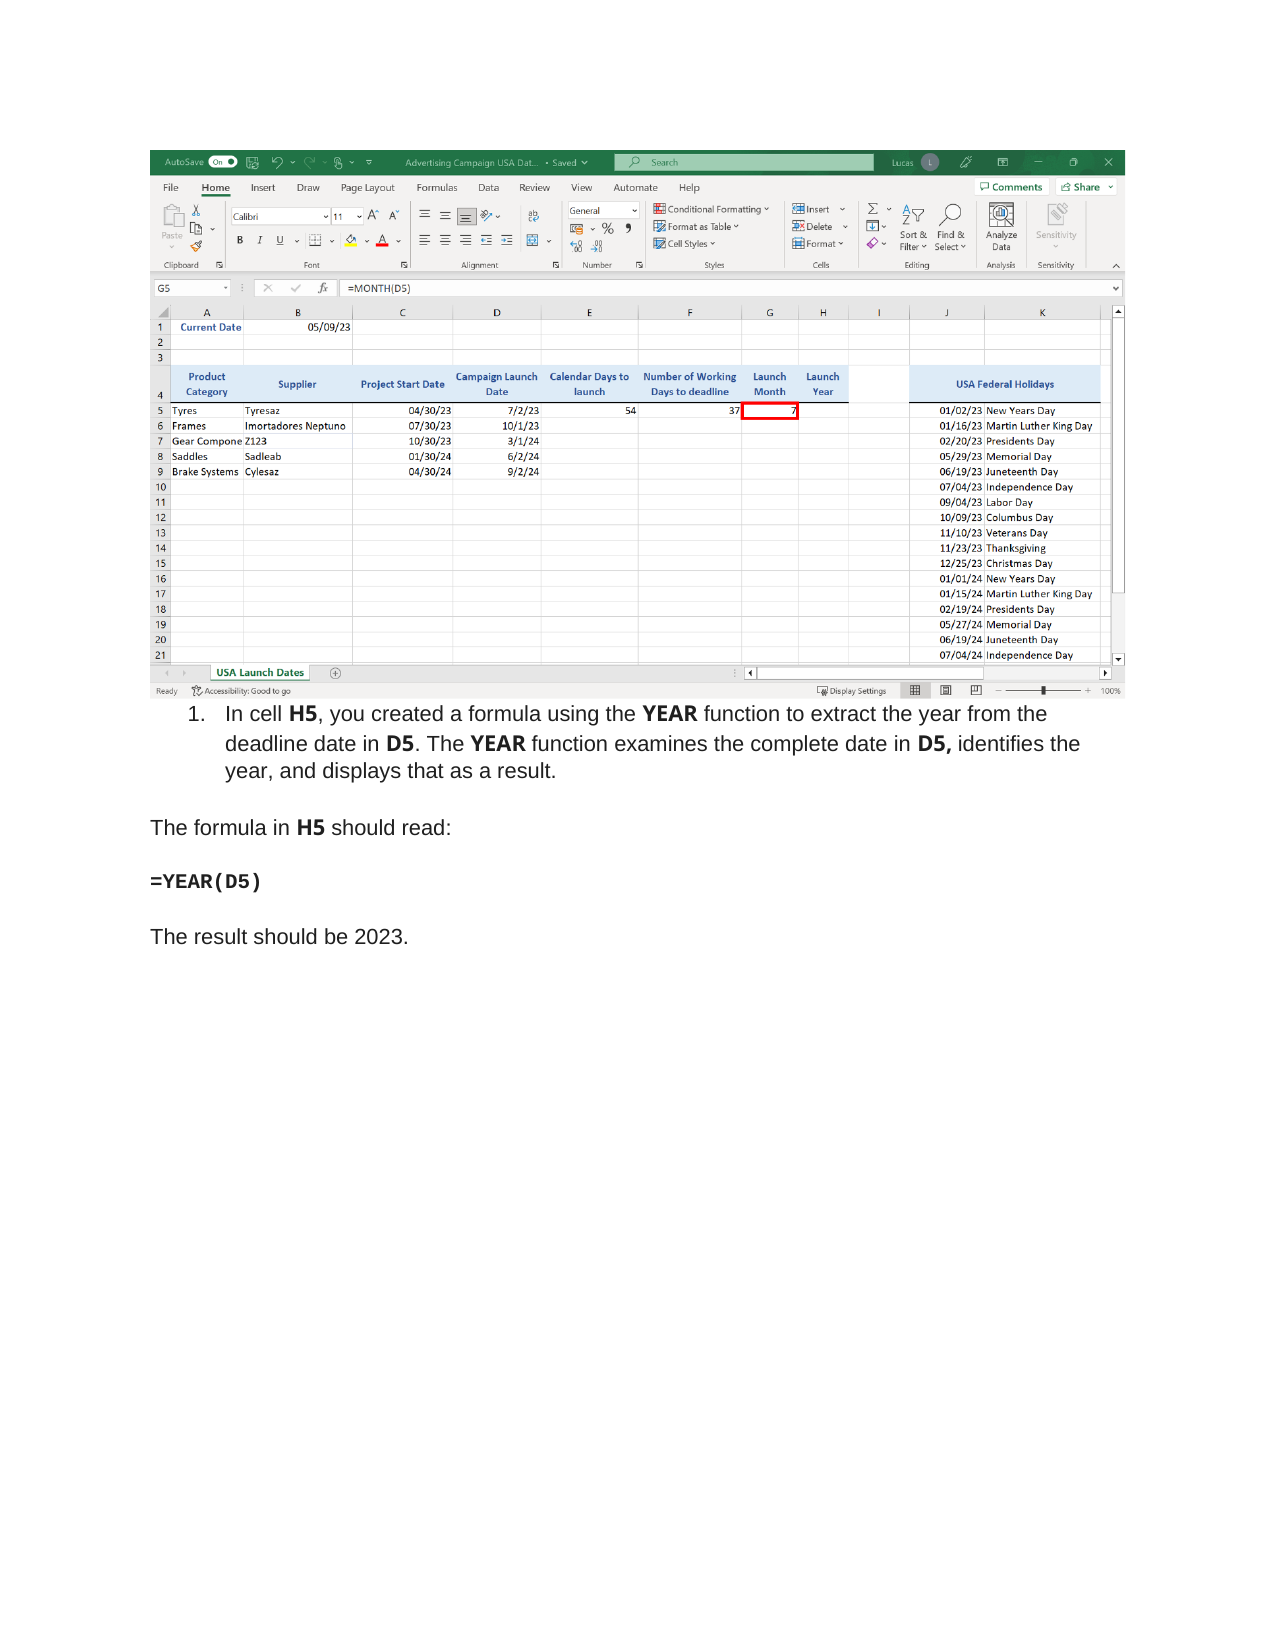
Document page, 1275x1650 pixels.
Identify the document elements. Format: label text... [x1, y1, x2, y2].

list In cell H5, you created a formula using the YEAR function to extract the year from the deadline date in D5. The YEAR function examines the complete date in D5, identifies the year, and displays that as a result. [187, 699, 1125, 783]
text The result should be 2023. [150, 924, 1125, 949]
picture [150, 150, 1125, 699]
text =YEAR(D5) [150, 871, 1125, 895]
text The formula in H5 should read: [150, 812, 1125, 842]
